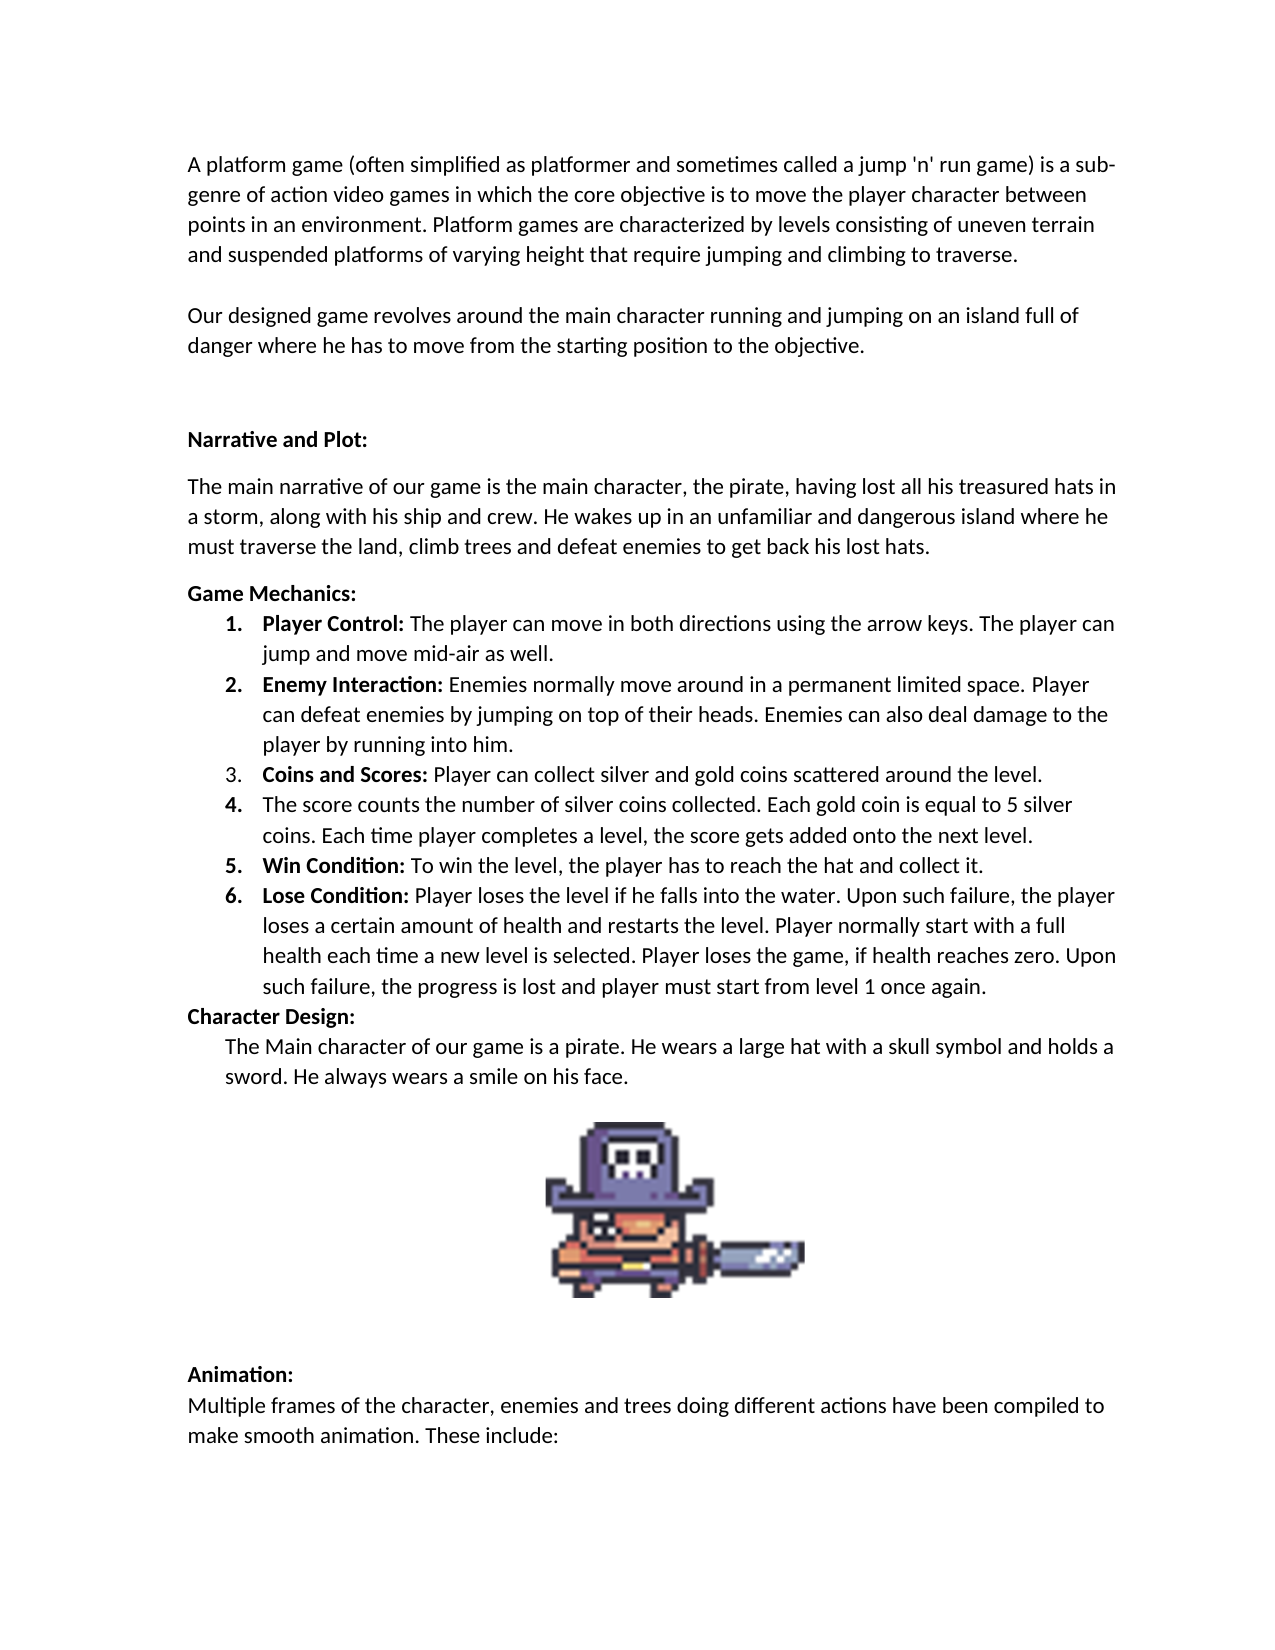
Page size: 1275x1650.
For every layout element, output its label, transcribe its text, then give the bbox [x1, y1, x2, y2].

list Game Mechanics: [187, 579, 1125, 607]
list The score counts the number of silver coins collected. Each gold coin is equal to 5 silver coins. Each time player completes a level, the score gets added onto the next level. [225, 791, 1125, 849]
list The Main character of our game is a pirate. He wears a large hat with a skull symbol and holds a sword. He always wears a smile on his face. [225, 1032, 1125, 1091]
list Our designed game revolves around the main character running and jumping on an island full of danger where he has to move from the starting position to the objective. [187, 301, 1125, 359]
list Lose Condition: Player loses the level if he falls into the water. Upon such failure, the player loses a certain amount of health and restarts the level. Player normally start with a full health each time a new level is selected. Player loses the game, if health reaches zero. Upon such failure, the progress is lost and player must start from level 1 once again. [225, 881, 1125, 1000]
list Character Design: [187, 1002, 1125, 1030]
list Enemy Interaction: Enemies normally move around in a permanent limited space. Player can defeat enemies by jumping on top of their heads. Enemies can also deal damage to the player by running into him. [225, 670, 1125, 758]
list Animation: [187, 1361, 1125, 1388]
text Narrative and Plot: [150, 425, 1125, 453]
list Coins and Scores: Player can collect silver and gold coins scattered around the level. [225, 760, 1125, 788]
text The main narrative of our game is the main character, the pirate, having lost all his treasured hats in a storm, along with his ship and crew. He wakes up in an unfamiliar and dangerous island where he must traverse the land, climb trees and defeat enemies to get back his lost hats. [187, 472, 1125, 560]
list Win Condition: To win the level, the player has to reach the hat and collect it. [225, 851, 1125, 879]
list Player Control: The player can move in both directions using the arrow keys. The player can jump and move mid-air as well. [225, 609, 1125, 668]
list A platform game (often simplified as platformer and sometimes called a jump 'n' run game) is a sub-genre of action video games in which the core objective is to move the player character between points in an environment. Platform games are characterized by levels consisting of uneven terrain and suspended platforms of varying height that require jumping and climbing to traverse. [187, 150, 1125, 269]
picture [545, 1122, 805, 1298]
list Multiple frames of the character, enemies and trees doing different actions have been compiled to make smooth animation. These include: [187, 1391, 1125, 1449]
